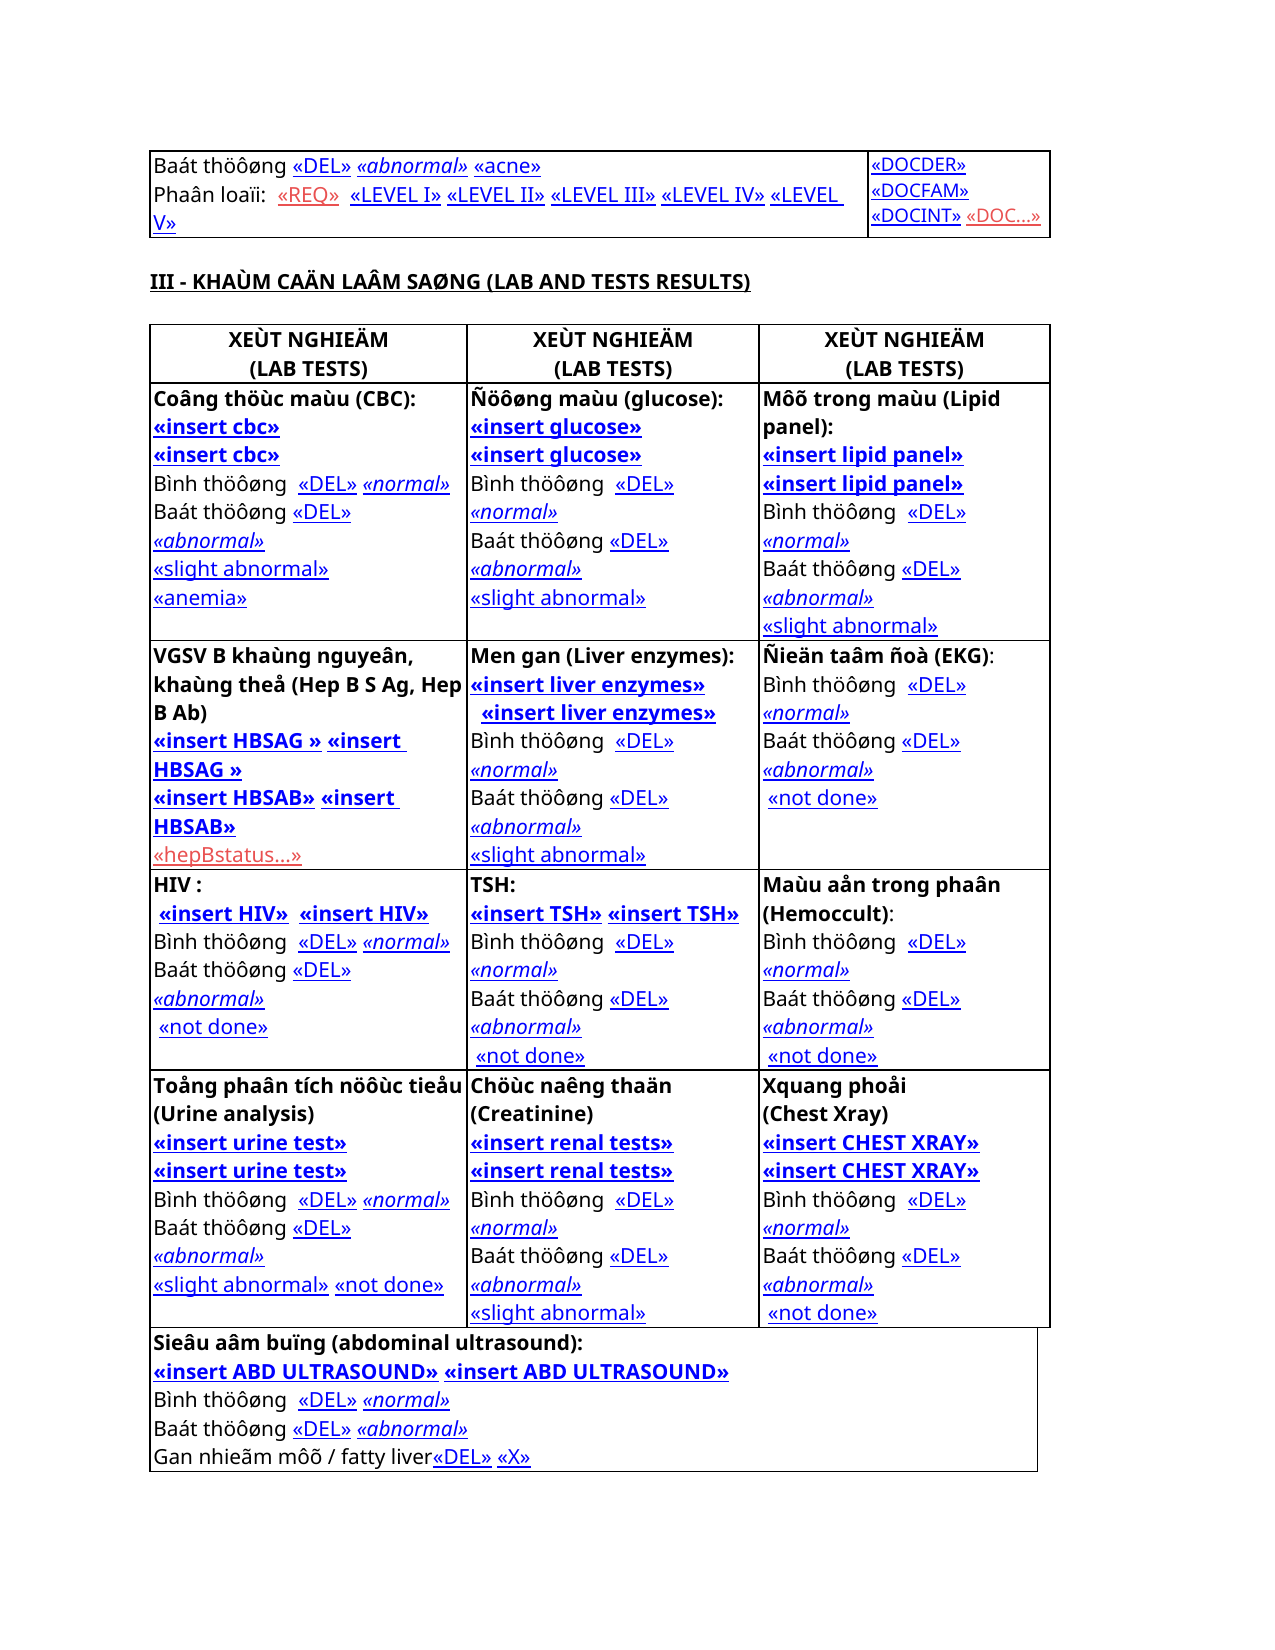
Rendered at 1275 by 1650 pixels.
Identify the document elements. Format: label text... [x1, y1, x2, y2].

table_header XEÙT NGHIEÄM (LAB TESTS) [760, 325, 1049, 382]
table_cell Ñieän taâm ñoà (EKG): Bình thöôøng «DEL» «normal» Baát thöôøng «DEL» «abnormal» «not done» [760, 641, 1049, 869]
table_cell Toång phaân tích nöôùc tieåu (Urine analysis) «insert urine test» «insert urine test» Bình thöôøng «DEL» «normal» Baát thöôøng «DEL» «abnormal» «slight abnormal» «not done» [151, 1071, 466, 1327]
table_cell VGSV B khaùng nguyeân, khaùng theå (Hep B S Ag, Hep B Ab) «insert HBSAG » «insert HBSAG » «insert HBSAB» «insert HBSAB» «hepBstatus...» [151, 641, 466, 869]
table_cell Maùu aån trong phaân (Hemoccult): Bình thöôøng «DEL» «normal» Baát thöôøng «DEL» «abnormal» «not done» [760, 870, 1049, 1069]
table_cell TSH: «insert TSH» «insert TSH» Bình thöôøng «DEL» «normal» Baát thöôøng «DEL» «abnormal» «not done» [468, 870, 758, 1069]
table_header XEÙT NGHIEÄM (LAB TESTS) [151, 325, 466, 382]
table_cell Chöùc naêng thaän (Creatinine) «insert renal tests» «insert renal tests» Bình thöôøng «DEL» «normal» Baát thöôøng «DEL» «abnormal» «slight abnormal» [468, 1071, 758, 1327]
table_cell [869, 152, 1049, 237]
table_cell Xquang phoåi (Chest Xray) «insert CHEST XRAY» «insert CHEST XRAY» Bình thöôøng «DEL» «normal» Baát thöôøng «DEL» «abnormal» «not done» [760, 1071, 1049, 1327]
table_header XEÙT NGHIEÄM (LAB TESTS) [468, 325, 758, 382]
table_cell Môõ trong maùu (Lipid panel): «insert lipid panel» «insert lipid panel» Bình thöôøng «DEL» «normal» Baát thöôøng «DEL» «abnormal» «slight abnormal» [760, 384, 1049, 640]
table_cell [151, 152, 867, 237]
table_cell Ñöôøng maùu (glucose): «insert glucose» «insert glucose» Bình thöôøng «DEL» «normal» Baát thöôøng «DEL» «abnormal» «slight abnormal» [468, 384, 758, 640]
table_cell Coâng thöùc maùu (CBC): «insert cbc» «insert cbc» Bình thöôøng «DEL» «normal» Baát thöôøng «DEL» «abnormal» «slight abnormal» «anemia» [151, 384, 466, 640]
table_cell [151, 1328, 1037, 1471]
table_cell HIV : «insert HIV» «insert HIV» Bình thöôøng «DEL» «normal» Baát thöôøng «DEL» «abnormal» «not done» [151, 870, 466, 1069]
text III - KHAÙM CAÄN LAÂM SAØNG (LAB AND TESTS RESULTS) [150, 267, 1125, 295]
table_cell Men gan (Liver enzymes): «insert liver enzymes» «insert liver enzymes» Bình thöôøng «DEL» «normal» Baát thöôøng «DEL» «abnormal» «slight abnormal» [468, 641, 758, 869]
